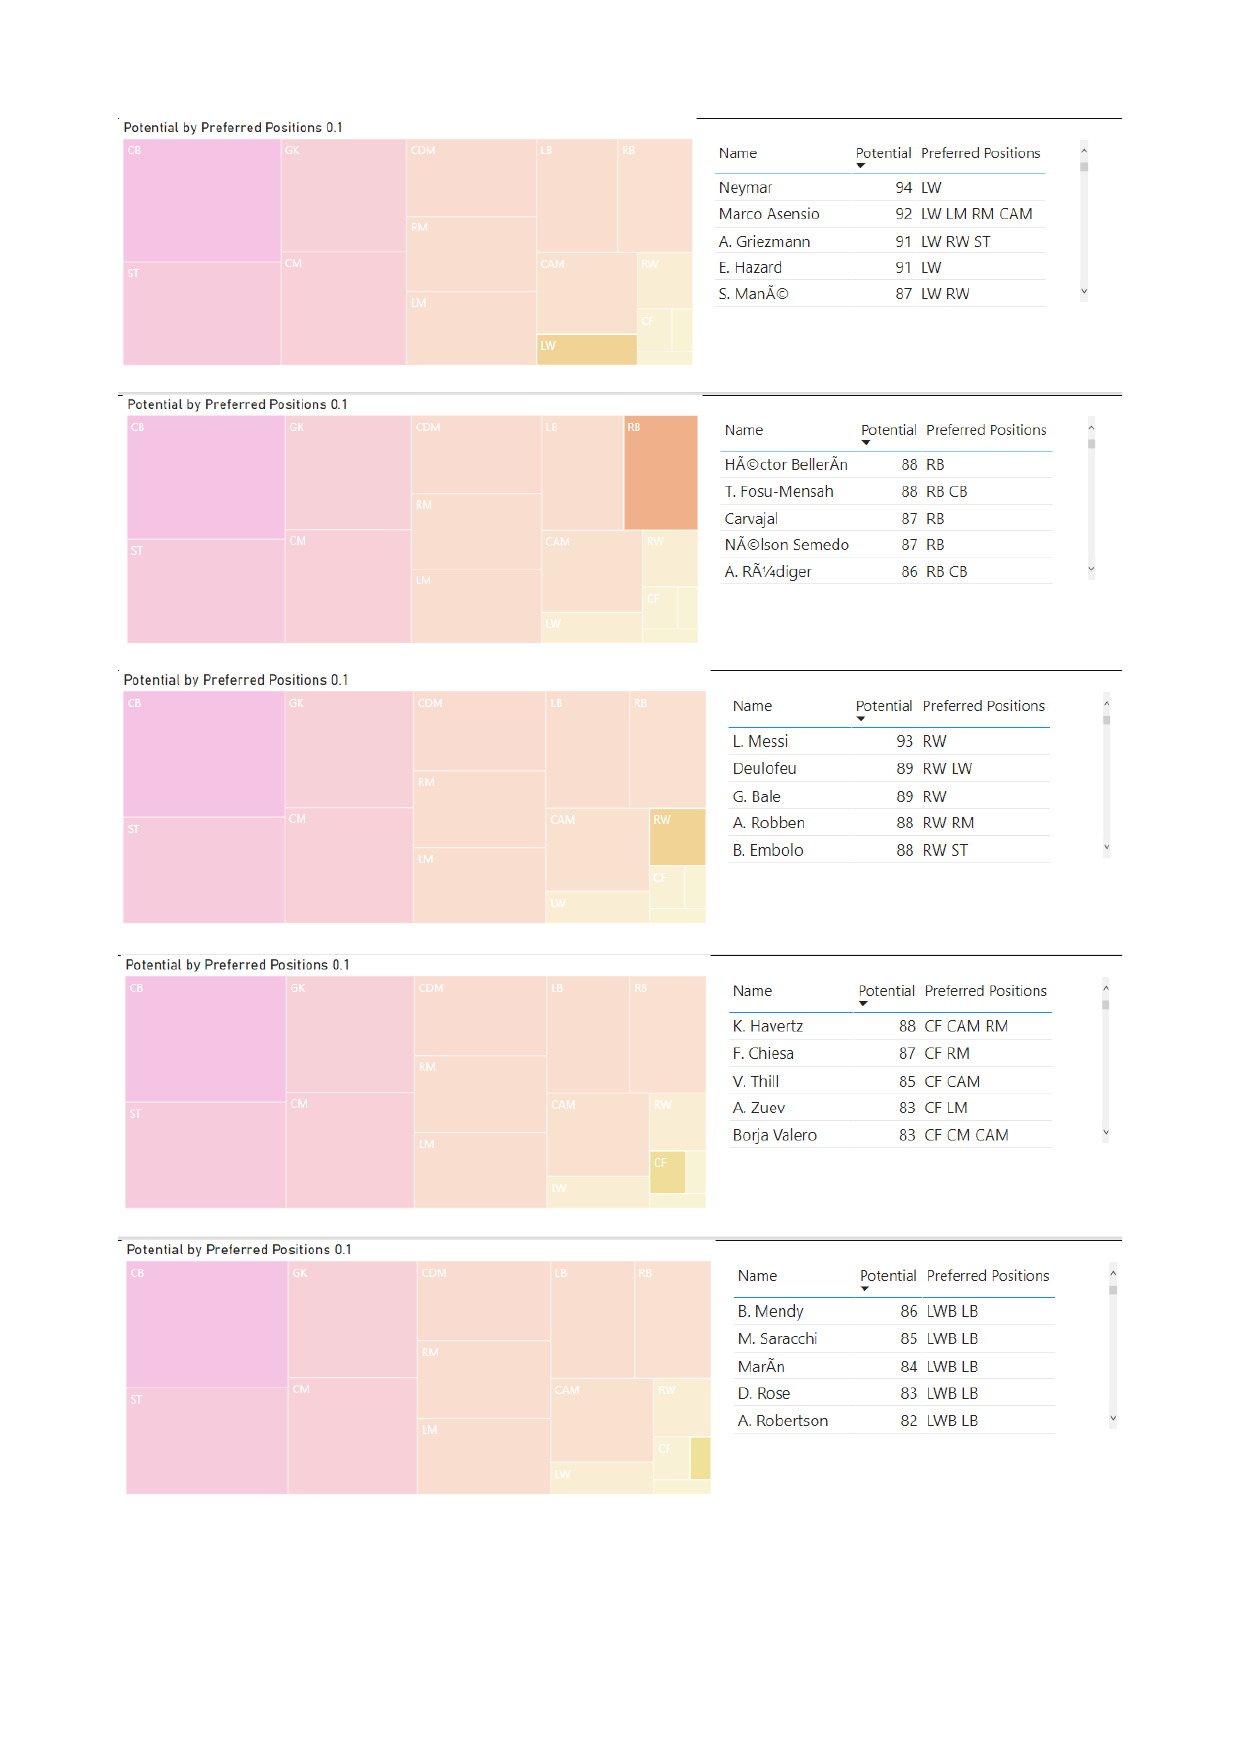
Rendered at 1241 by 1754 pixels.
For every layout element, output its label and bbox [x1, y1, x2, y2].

picture [118, 1236, 1123, 1506]
picture [118, 954, 1123, 1218]
picture [118, 392, 1123, 652]
picture [118, 118, 1123, 374]
picture [118, 670, 1123, 936]
